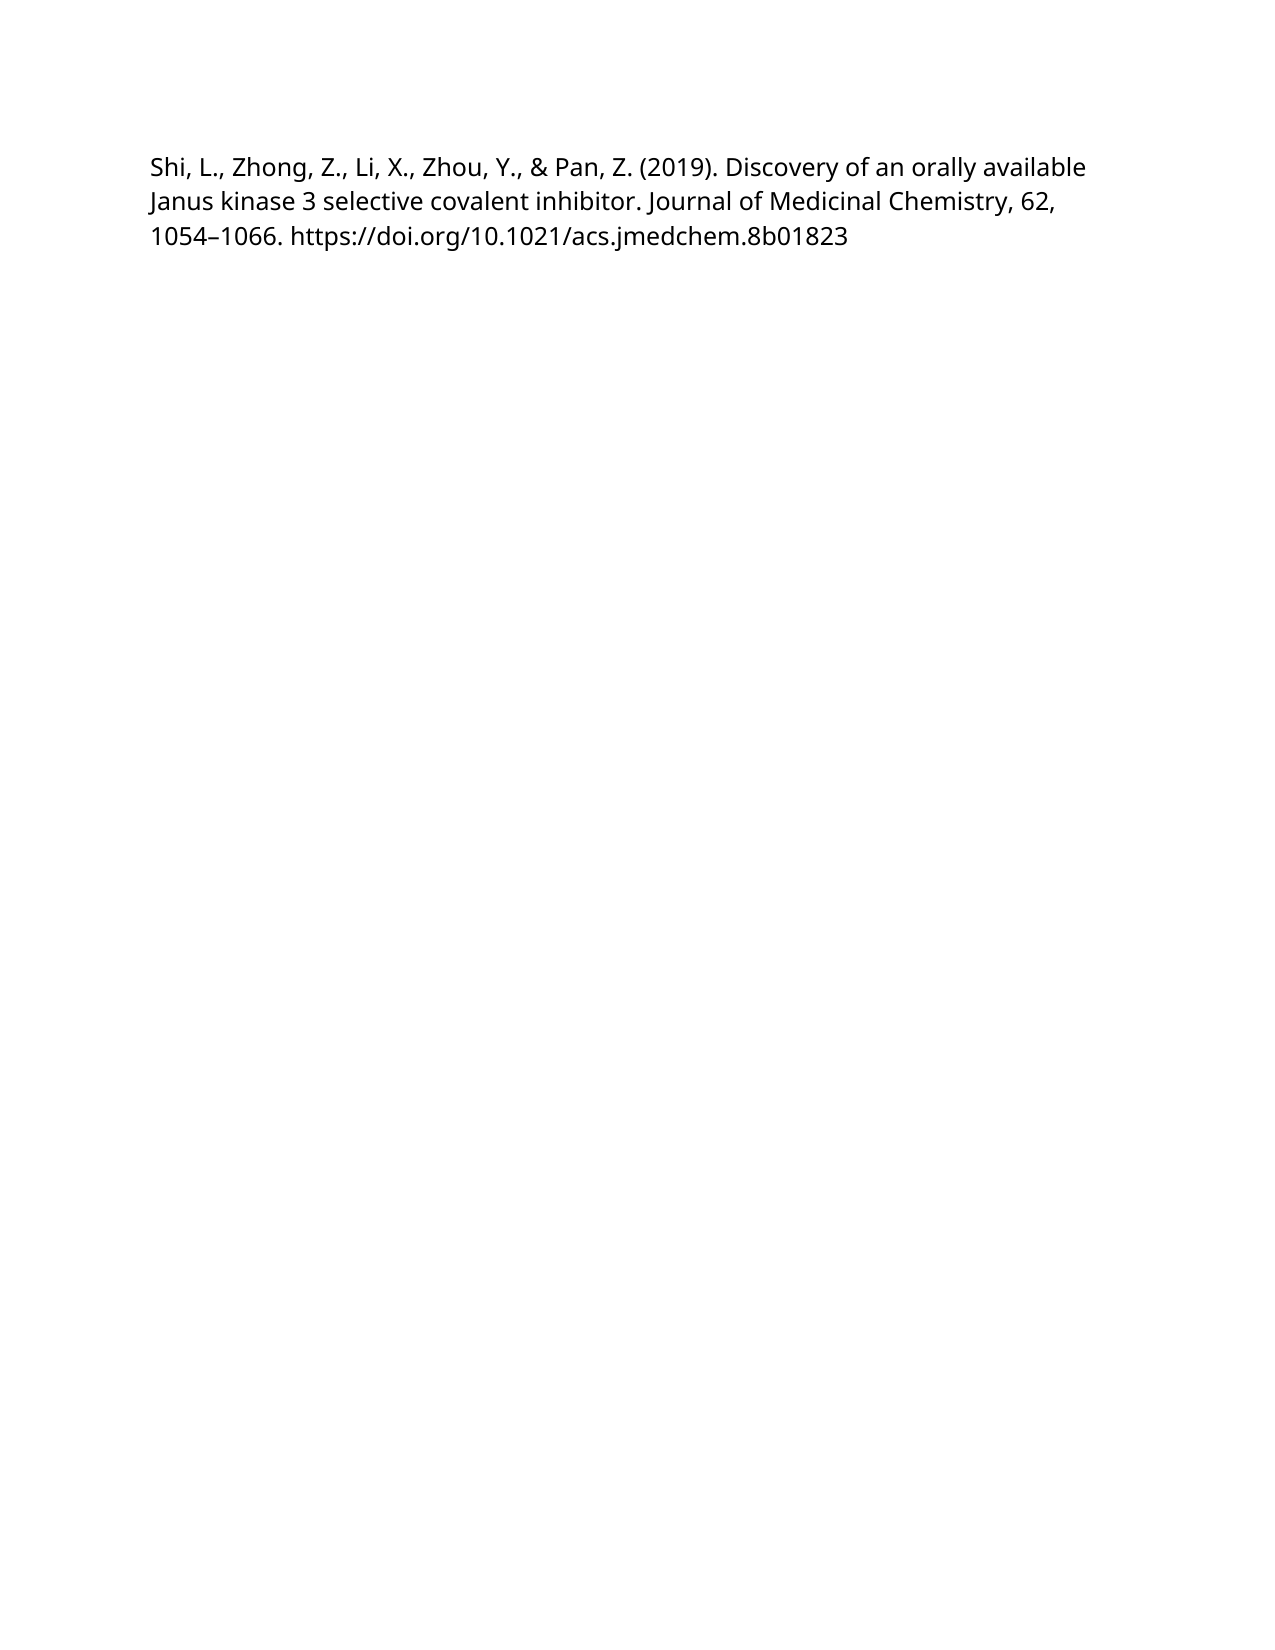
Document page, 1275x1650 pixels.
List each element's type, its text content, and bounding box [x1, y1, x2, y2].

text Shi, L., Zhong, Z., Li, X., Zhou, Y., & Pan, Z. (2019). Discovery of an orally available Janus kinase 3 selective covalent inhibitor. Journal of Medicinal Chemistry, 62, 1054–1066. https://doi.org/10.1021/acs.jmedchem.8b01823 [150, 150, 1125, 252]
